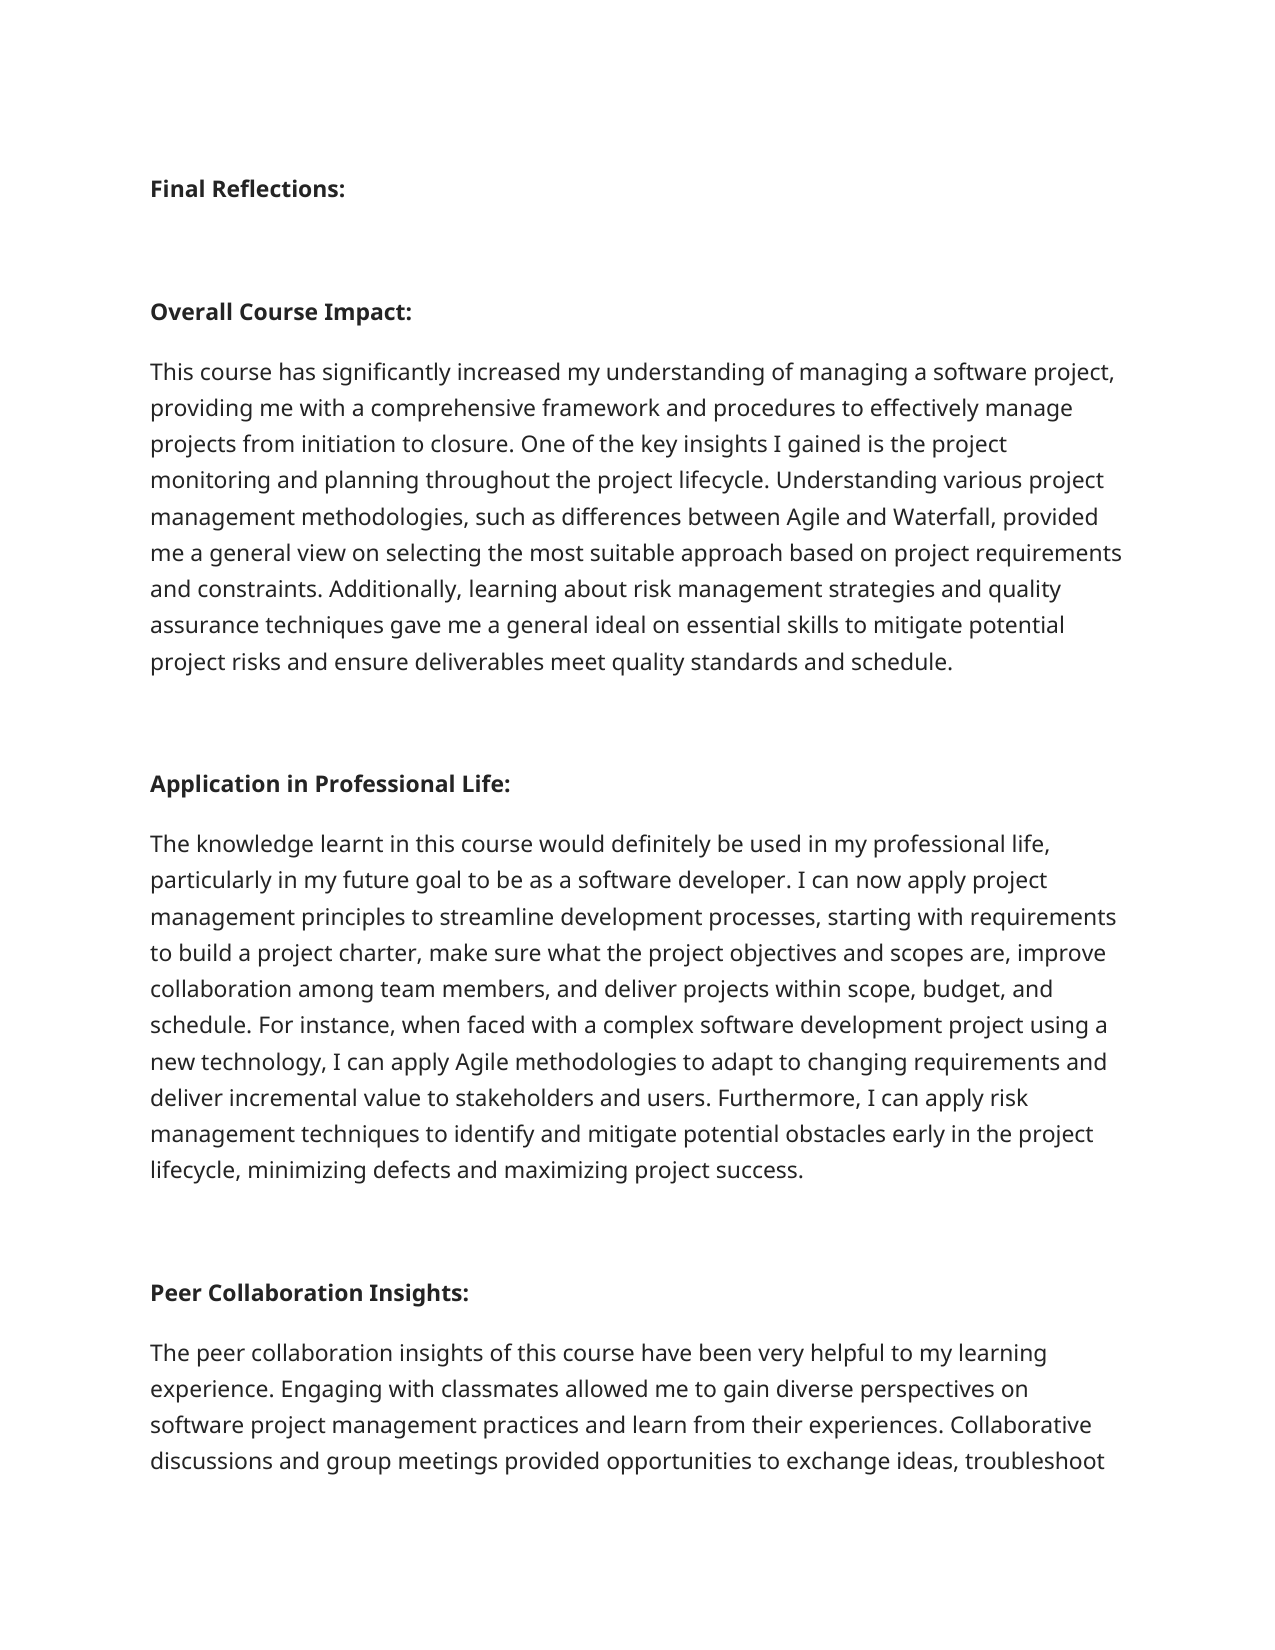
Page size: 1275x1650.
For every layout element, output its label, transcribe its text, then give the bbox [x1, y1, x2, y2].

text Overall Course Impact: [150, 296, 1125, 327]
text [150, 1337, 1125, 1477]
text Peer Collaboration Insights: [150, 1277, 1125, 1308]
text Application in Professional Life: [150, 768, 1125, 799]
text This course has significantly increased my understanding of managing a software project, providing me with a comprehensive framework and procedures to effectively manage projects from initiation to closure. One of the key insights I gained is the project monitoring and planning throughout the project lifecycle. Understanding various project management methodologies, such as differences between Agile and Waterfall, provided me a general view on selecting the most suitable approach based on project requirements and constraints. Additionally, learning about risk management strategies and quality assurance techniques gave me a general ideal on essential skills to mitigate potential project risks and ensure deliverables meet quality standards and schedule. [150, 356, 1125, 677]
text Final Reflections: [150, 173, 1125, 205]
text The knowledge learnt in this course would definitely be used in my professional life, particularly in my future goal to be as a software developer. I can now apply project management principles to streamline development processes, starting with requirements to build a project charter, make sure what the project objectives and scopes are, improve collaboration among team members, and deliver projects within scope, budget, and schedule. For instance, when faced with a complex software development project using a new technology, I can apply Agile methodologies to adapt to changing requirements and deliver incremental value to stakeholders and users. Furthermore, I can apply risk management techniques to identify and mitigate potential obstacles early in the project lifecycle, minimizing defects and maximizing project success. [150, 828, 1125, 1186]
